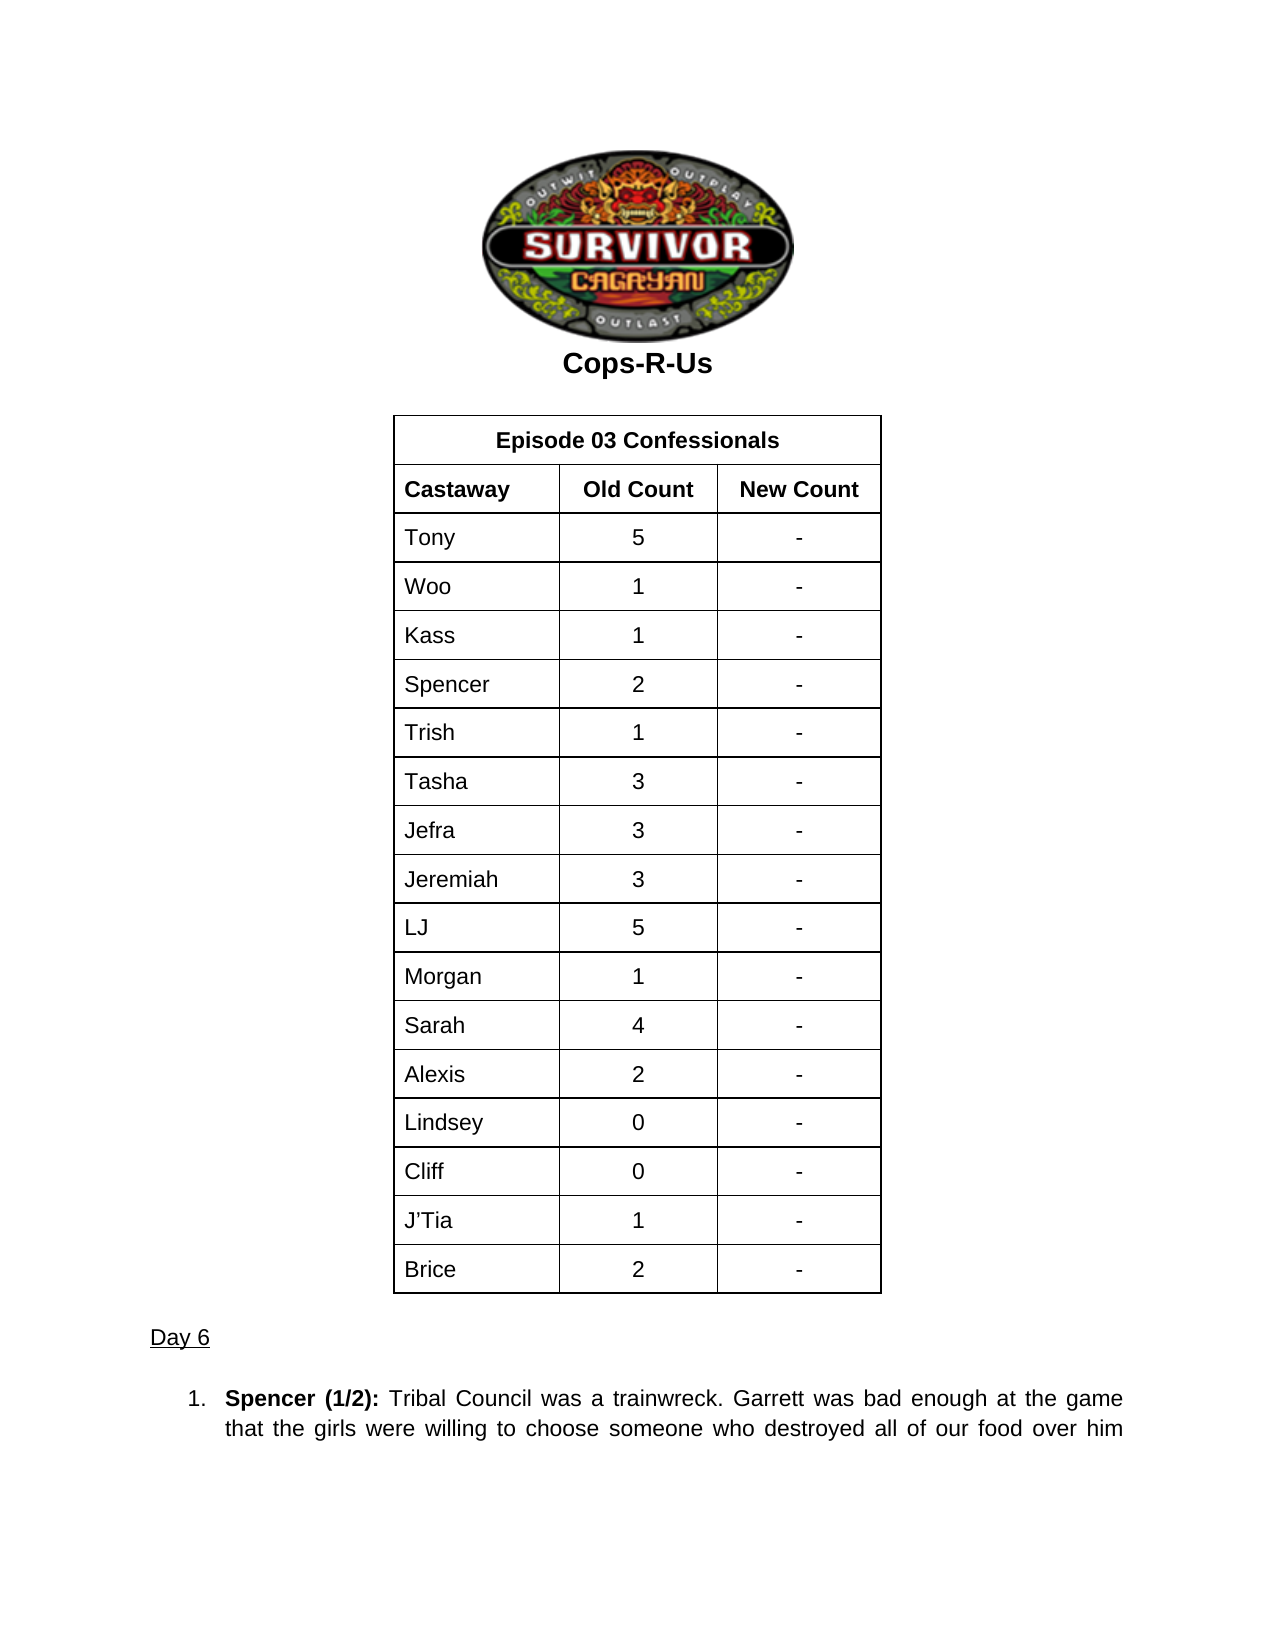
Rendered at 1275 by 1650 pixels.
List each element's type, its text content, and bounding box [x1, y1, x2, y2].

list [187, 1384, 1125, 1441]
table_cell 2 [560, 1050, 717, 1097]
table_cell LJ [395, 904, 559, 951]
table_cell - [718, 904, 880, 951]
table_cell 1 [560, 709, 717, 756]
table_cell - [718, 758, 880, 805]
text Cops-R-Us [150, 346, 1125, 379]
table_cell Jefra [395, 806, 559, 853]
table_cell - [718, 1148, 880, 1195]
table_cell 3 [560, 855, 717, 902]
table_cell Castaway [395, 465, 559, 512]
table_cell - [718, 709, 880, 756]
table_cell - [718, 1050, 880, 1097]
table_cell - [718, 611, 880, 658]
table_cell Old Count [560, 465, 717, 512]
table_cell Woo [395, 563, 559, 610]
table_cell Kass [395, 611, 559, 658]
table_cell J’Tia [395, 1196, 559, 1243]
table_cell Cliff [395, 1148, 559, 1195]
table_cell 2 [560, 1245, 717, 1292]
text Day 6 [150, 1324, 1125, 1350]
table_cell 0 [560, 1099, 717, 1146]
table_cell - [718, 660, 880, 707]
table_cell Lindsey [395, 1099, 559, 1146]
picture [481, 150, 794, 343]
table_cell Tony [395, 514, 559, 561]
table_cell 4 [560, 1001, 717, 1048]
table_cell New Count [718, 465, 880, 512]
table_cell 5 [560, 904, 717, 951]
table_cell Sarah [395, 1001, 559, 1048]
table_cell 1 [560, 611, 717, 658]
table_cell - [718, 1001, 880, 1048]
table_cell 1 [560, 563, 717, 610]
table_cell - [718, 1099, 880, 1146]
table_cell Tasha [395, 758, 559, 805]
table_cell 3 [560, 806, 717, 853]
table_cell - [718, 806, 880, 853]
table_cell - [718, 953, 880, 1000]
table_cell Trish [395, 709, 559, 756]
table_cell 0 [560, 1148, 717, 1195]
table_cell - [718, 855, 880, 902]
table_cell 3 [560, 758, 717, 805]
table_cell Brice [395, 1245, 559, 1292]
table_cell - [718, 1196, 880, 1243]
table_cell Alexis [395, 1050, 559, 1097]
table_cell 5 [560, 514, 717, 561]
table_cell Jeremiah [395, 855, 559, 902]
table_header Episode 03 Confessionals [395, 416, 880, 463]
table_cell 2 [560, 660, 717, 707]
table_cell - [718, 563, 880, 610]
table_cell 1 [560, 1196, 717, 1243]
table_cell - [718, 514, 880, 561]
table_cell Spencer [395, 660, 559, 707]
table_cell 1 [560, 953, 717, 1000]
table_cell - [718, 1245, 880, 1292]
table_cell Morgan [395, 953, 559, 1000]
